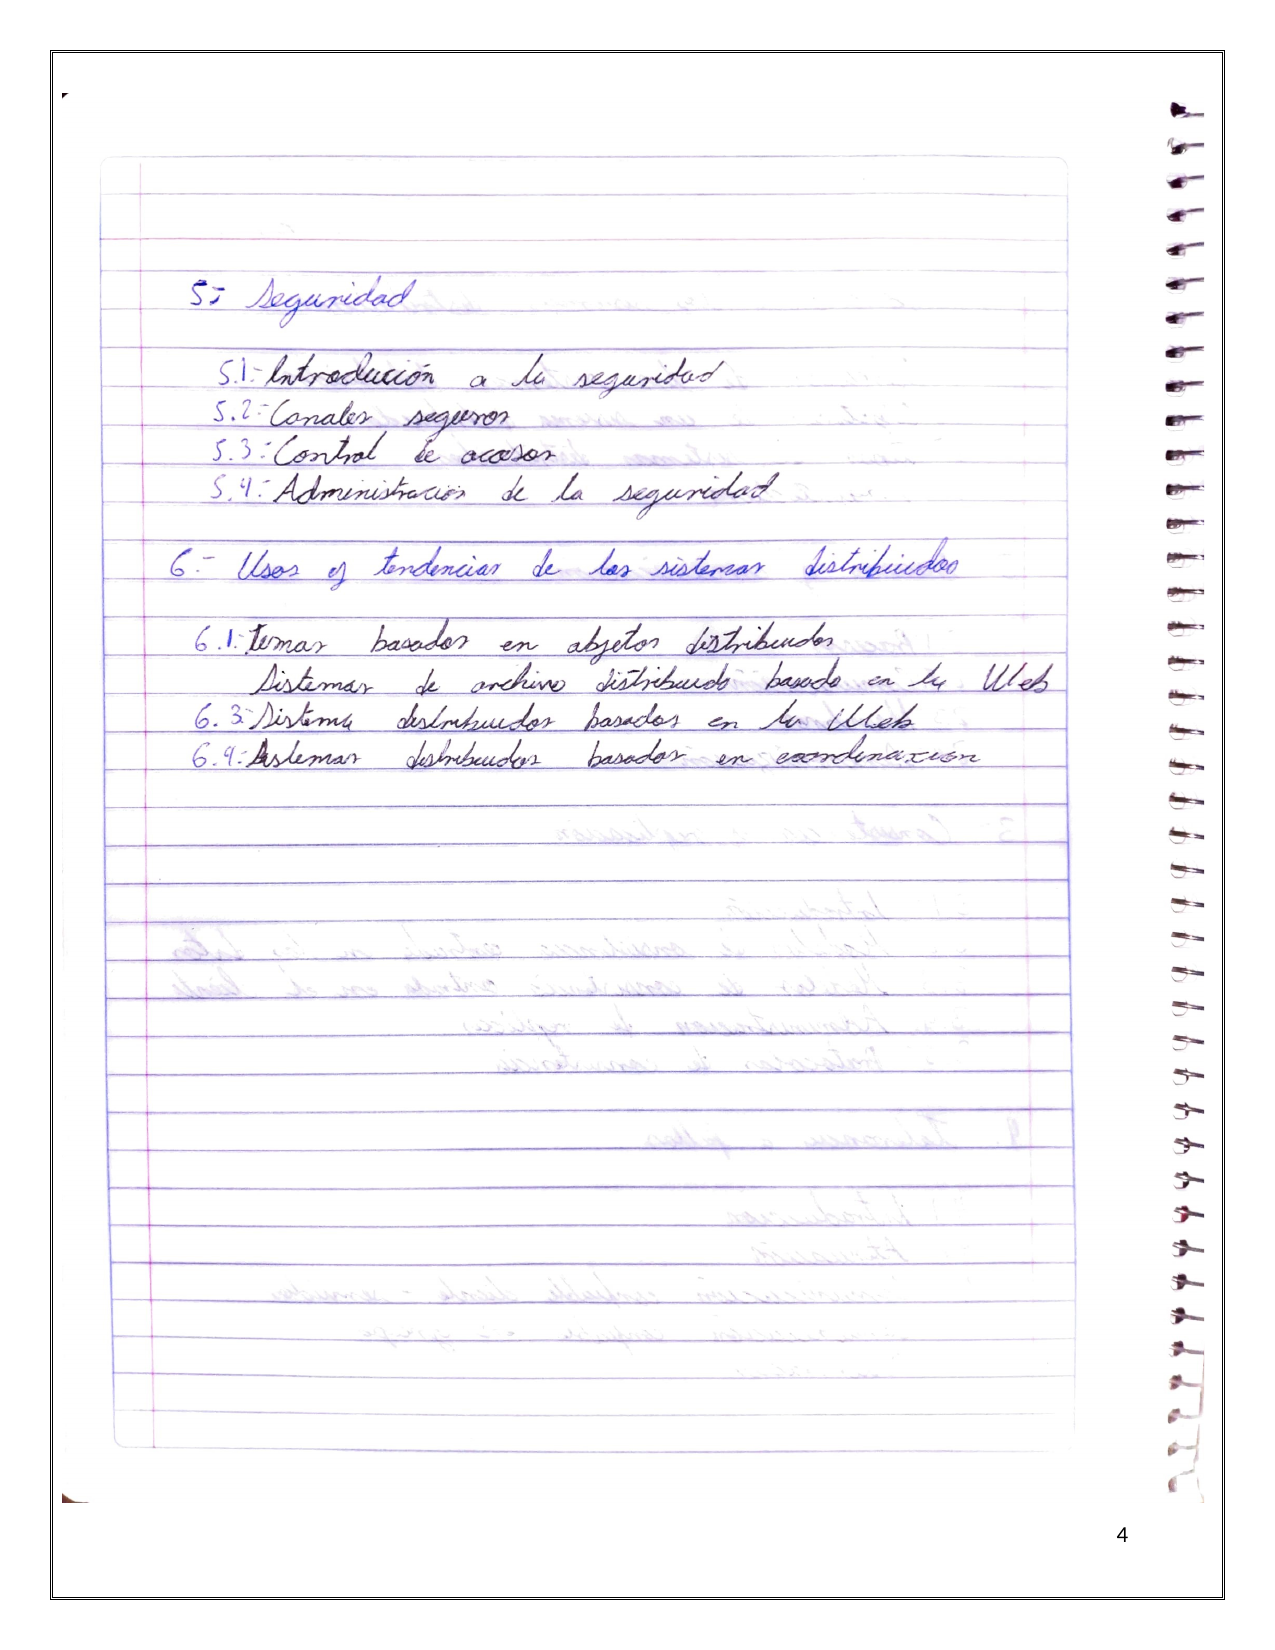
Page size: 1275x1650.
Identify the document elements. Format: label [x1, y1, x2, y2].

picture [62, 93, 1205, 1503]
